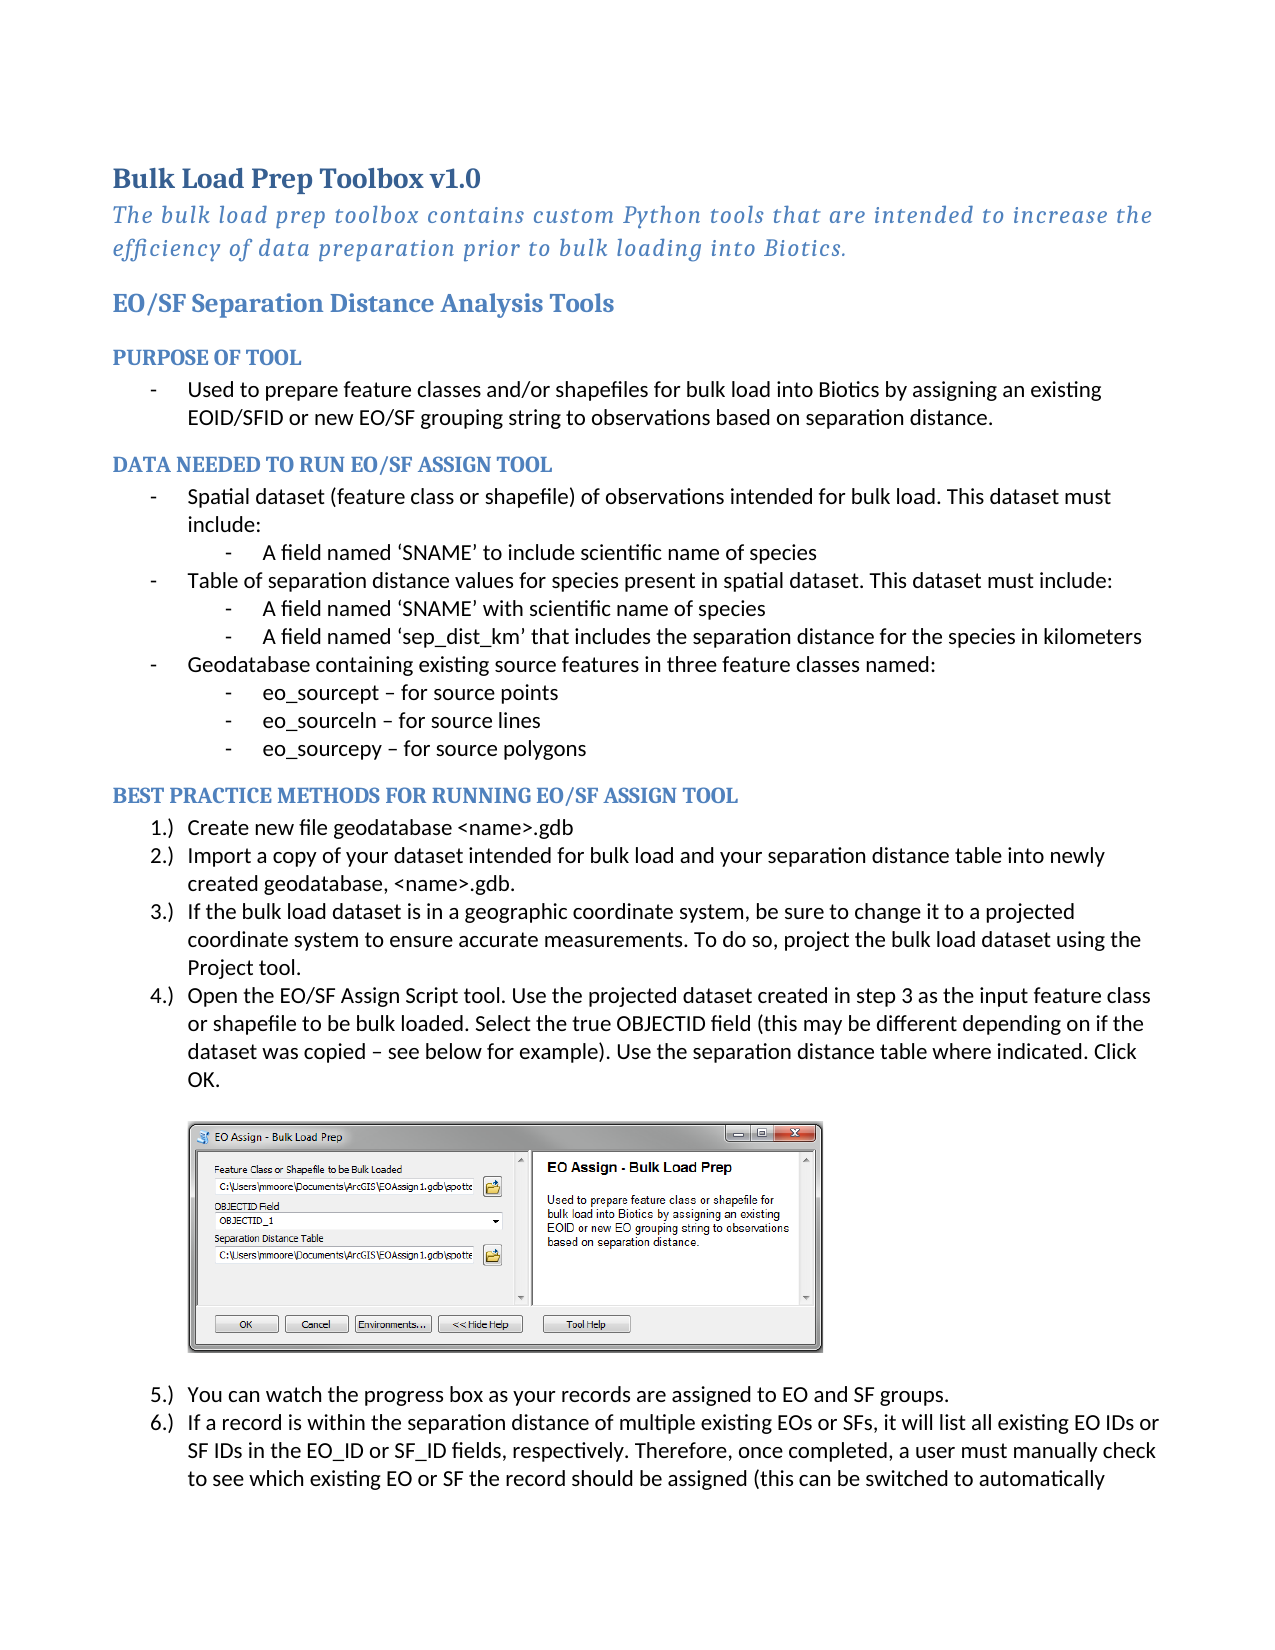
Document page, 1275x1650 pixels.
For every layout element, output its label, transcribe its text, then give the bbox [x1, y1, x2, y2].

list If the bulk load dataset is in a geographic coordinate system, be sure to change it to a projected coordinate system to ensure accurate measurements. To do so, project the bulk load dataset using the Project tool. [150, 897, 1162, 981]
list Spatial dataset (feature class or shapefile) of observations intended for bulk load. This dataset must include: [150, 482, 1162, 538]
list eo_sourcepy – for source polygons [225, 734, 1162, 762]
list Geodatabase containing existing source features in three feature classes named: [150, 650, 1162, 678]
list Used to prepare feature classes and/or shapefiles for bulk load into Biotics by assigning an existing EOID/SFID or new EO/SF grouping string to observations based on separation distance. [150, 375, 1162, 431]
list Table of separation distance values for species present in spatial dataset. This dataset must include: [150, 566, 1162, 594]
list A field named ‘SNAME’ with scientific name of species [225, 594, 1162, 622]
picture [187, 1121, 824, 1353]
list A field named ‘SNAME’ to include scientific name of species [225, 538, 1162, 566]
subtitle The bulk load prep toolbox contains custom Python tools that are intended to increase the efficiency of data preparation prior to bulk loading into Biotics. [112, 201, 1162, 263]
list You can watch the progress box as your records are assigned to EO and SF groups. [150, 1381, 1162, 1408]
list Open the EO/SF Assign Script tool. Use the projected dataset created in step 3 as the input feature class or shapefile to be bulk loaded. Select the true OBJECTID field (this may be different depending on if the dataset was copied – see below for example). Use the separation distance table where indicated. Click OK. [150, 981, 1162, 1093]
subtitle BEST PRACTICE METHODS FOR RUNNING EO/SF ASSIGN TOOL [112, 783, 1162, 809]
list A field named ‘sep_dist_km’ that includes the separation distance for the species in kilometers [225, 622, 1162, 650]
subtitle PURPOSE OF TOOL [112, 344, 1162, 371]
list Create new file geodatabase <name>.gdb [150, 813, 1162, 841]
list eo_sourceln – for source lines [225, 706, 1162, 734]
subtitle EO/SF Separation Distance Analysis Tools [112, 288, 1162, 319]
list eo_sourcept – for source points [225, 678, 1162, 706]
list Import a copy of your dataset intended for bulk load and your separation distance table into newly created geodatabase, <name>.gdb. [150, 841, 1162, 897]
subtitle Bulk Load Prep Toolbox v1.0 [112, 162, 1162, 196]
subtitle DATA NEEDED TO RUN EO/SF ASSIGN TOOL [112, 452, 1162, 478]
